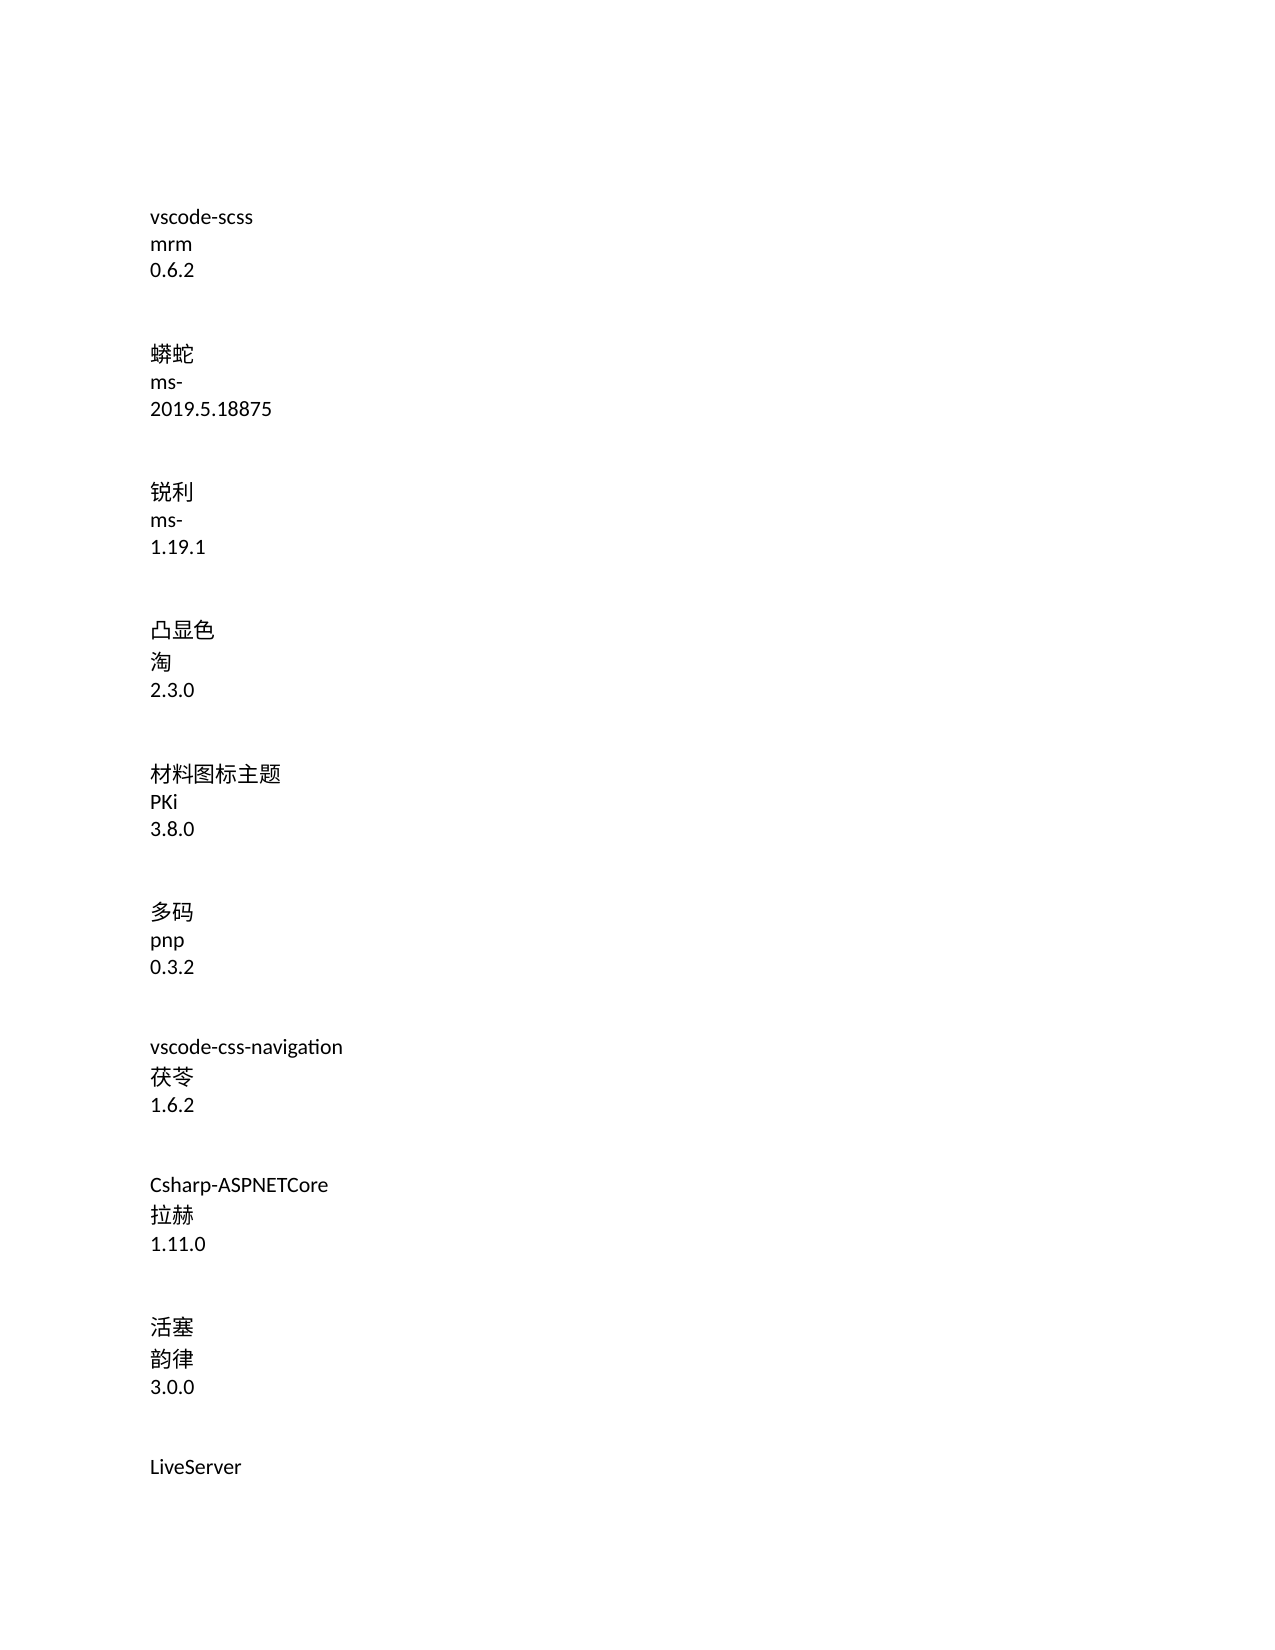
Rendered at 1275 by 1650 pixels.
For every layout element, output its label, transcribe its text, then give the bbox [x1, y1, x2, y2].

text 多码 [150, 895, 1125, 927]
text 韵律 [150, 1342, 1125, 1373]
text 茯苓 [150, 1060, 1125, 1092]
text 0.6.2 [150, 257, 1125, 283]
text 3.8.0 [150, 815, 1125, 842]
text 活塞 [150, 1310, 1125, 1342]
text 锐利 [150, 475, 1125, 507]
text PKi [150, 788, 1125, 815]
text 1.19.1 [150, 533, 1125, 560]
text Csharp-ASPNETCore [150, 1172, 1125, 1198]
text 3.0.0 [150, 1373, 1125, 1400]
text 1.6.2 [150, 1092, 1125, 1118]
text ms- [150, 368, 1125, 395]
text mrm [150, 230, 1125, 257]
text 1.11.0 [150, 1230, 1125, 1257]
text LiveServer [150, 1453, 1125, 1480]
text 2019.5.18875 [150, 395, 1125, 422]
text vscode-scss [150, 203, 1125, 230]
text 拉赫 [150, 1198, 1125, 1230]
text vscode-css-navigation [150, 1033, 1125, 1060]
text pnp [150, 927, 1125, 953]
text 蟒蛇 [150, 337, 1125, 368]
text 2.3.0 [150, 677, 1125, 703]
text 0.3.2 [150, 953, 1125, 980]
text 材料图标主题 [150, 757, 1125, 788]
text 淘 [150, 645, 1125, 677]
text ms- [150, 507, 1125, 533]
text 凸显色 [150, 613, 1125, 645]
